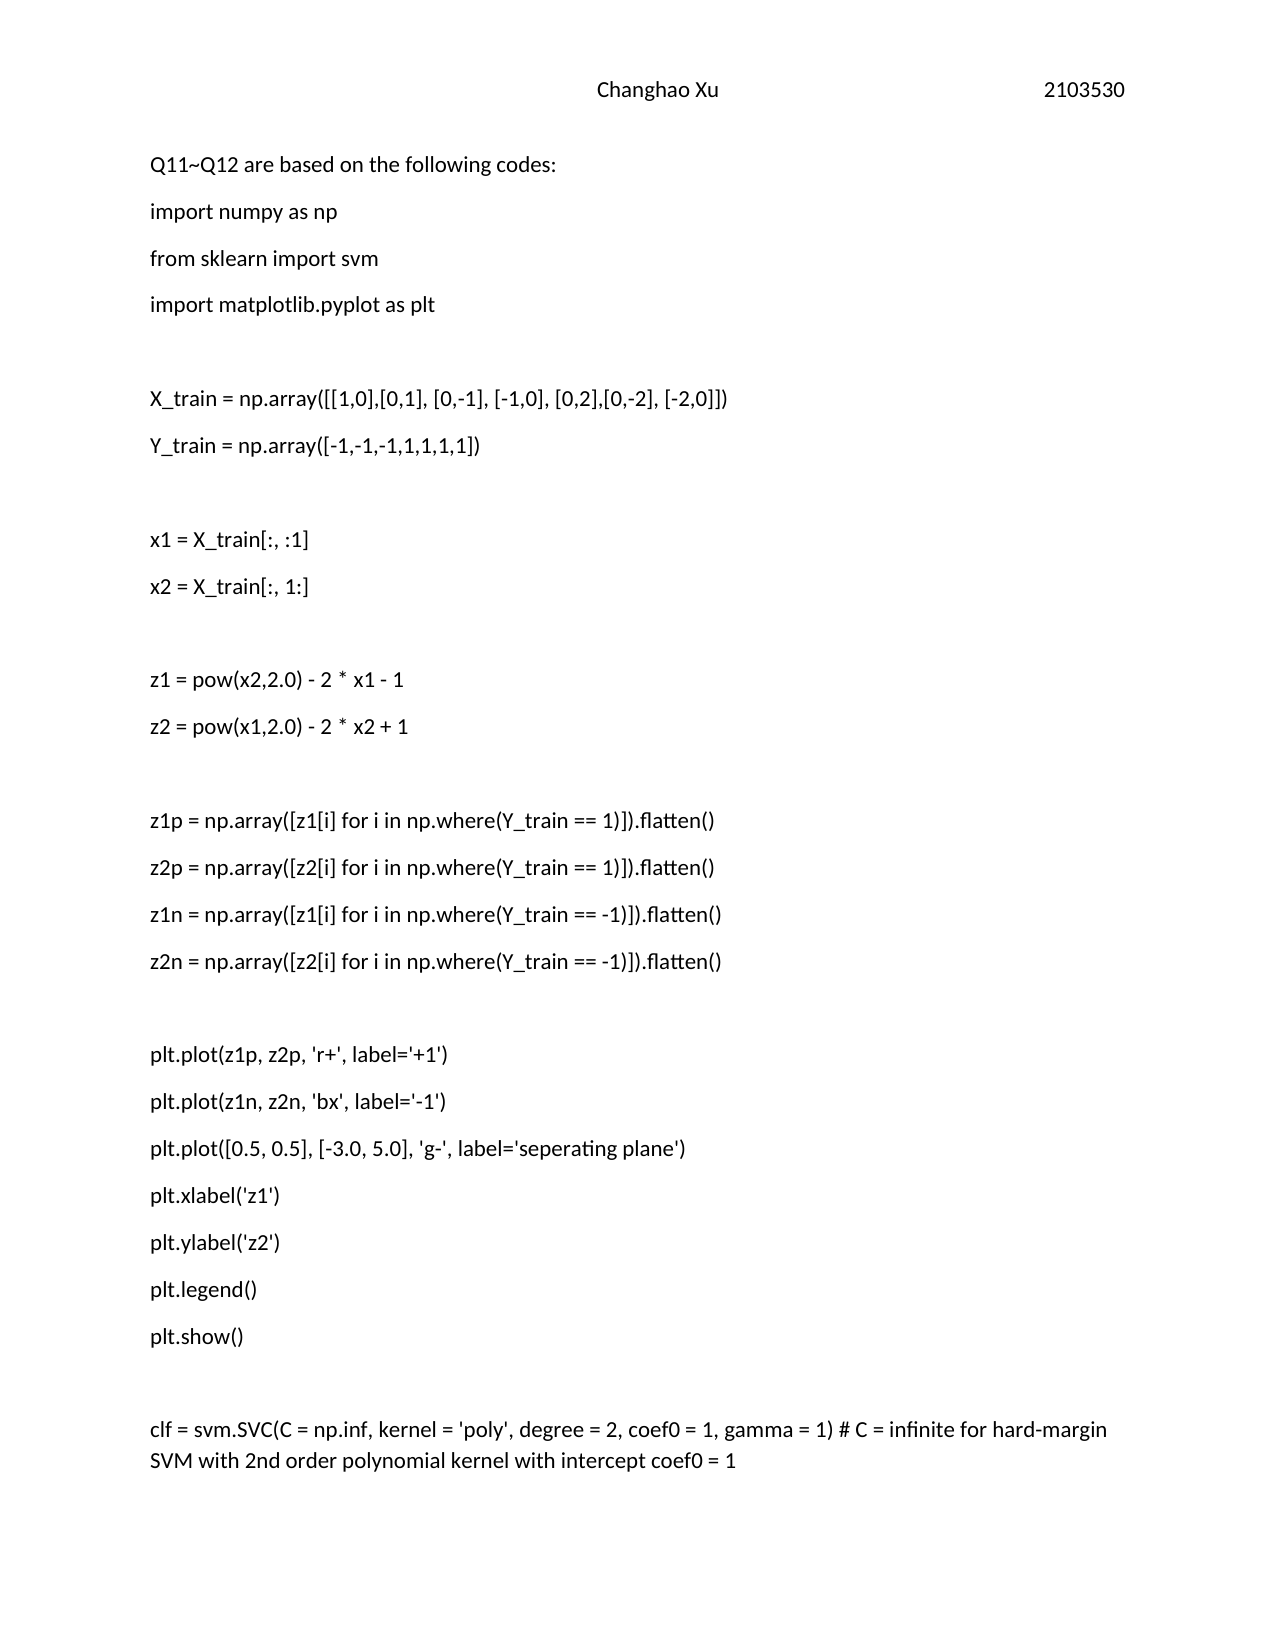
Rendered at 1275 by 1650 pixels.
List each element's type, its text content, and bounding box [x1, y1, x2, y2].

text import matplotlib.pyplot as plt [150, 291, 1125, 319]
text z2n = np.array([z2[i] for i in np.where(Y_train == -1)]).flatten() [150, 947, 1125, 975]
text clf = svm.SVC(C = np.inf, kernel = 'poly', degree = 2, coef0 = 1, gamma = 1) # C = infinite for hard-margin SVM with 2nd order polynomial kernel with intercept coef0 = 1 [150, 1416, 1125, 1474]
text x1 = X_train[:, :1] [150, 525, 1125, 553]
text plt.plot([0.5, 0.5], [-3.0, 5.0], 'g-', label='seperating plane') [150, 1134, 1125, 1162]
text from sklearn import svm [150, 244, 1125, 272]
text x2 = X_train[:, 1:] [150, 572, 1125, 600]
text X_train = np.array([[1,0],[0,1], [0,-1], [-1,0], [0,2],[0,-2], [-2,0]]) [150, 384, 1125, 412]
text z1p = np.array([z1[i] for i in np.where(Y_train == 1)]).flatten() [150, 806, 1125, 834]
text z1 = pow(x2,2.0) - 2 * x1 - 1 [150, 666, 1125, 694]
text plt.show() [150, 1322, 1125, 1350]
text plt.legend() [150, 1275, 1125, 1303]
text z1n = np.array([z1[i] for i in np.where(Y_train == -1)]).flatten() [150, 900, 1125, 928]
text Y_train = np.array([-1,-1,-1,1,1,1,1]) [150, 431, 1125, 459]
text plt.plot(z1n, z2n, 'bx', label='-1') [150, 1087, 1125, 1116]
text z2 = pow(x1,2.0) - 2 * x2 + 1 [150, 712, 1125, 741]
text Q11~Q12 are based on the following codes: [150, 150, 1125, 178]
text plt.xlabel('z1') [150, 1181, 1125, 1209]
text import numpy as np [150, 197, 1125, 225]
text plt.plot(z1p, z2p, 'r+', label='+1') [150, 1041, 1125, 1069]
text z2p = np.array([z2[i] for i in np.where(Y_train == 1)]).flatten() [150, 853, 1125, 881]
text plt.ylabel('z2') [150, 1228, 1125, 1256]
